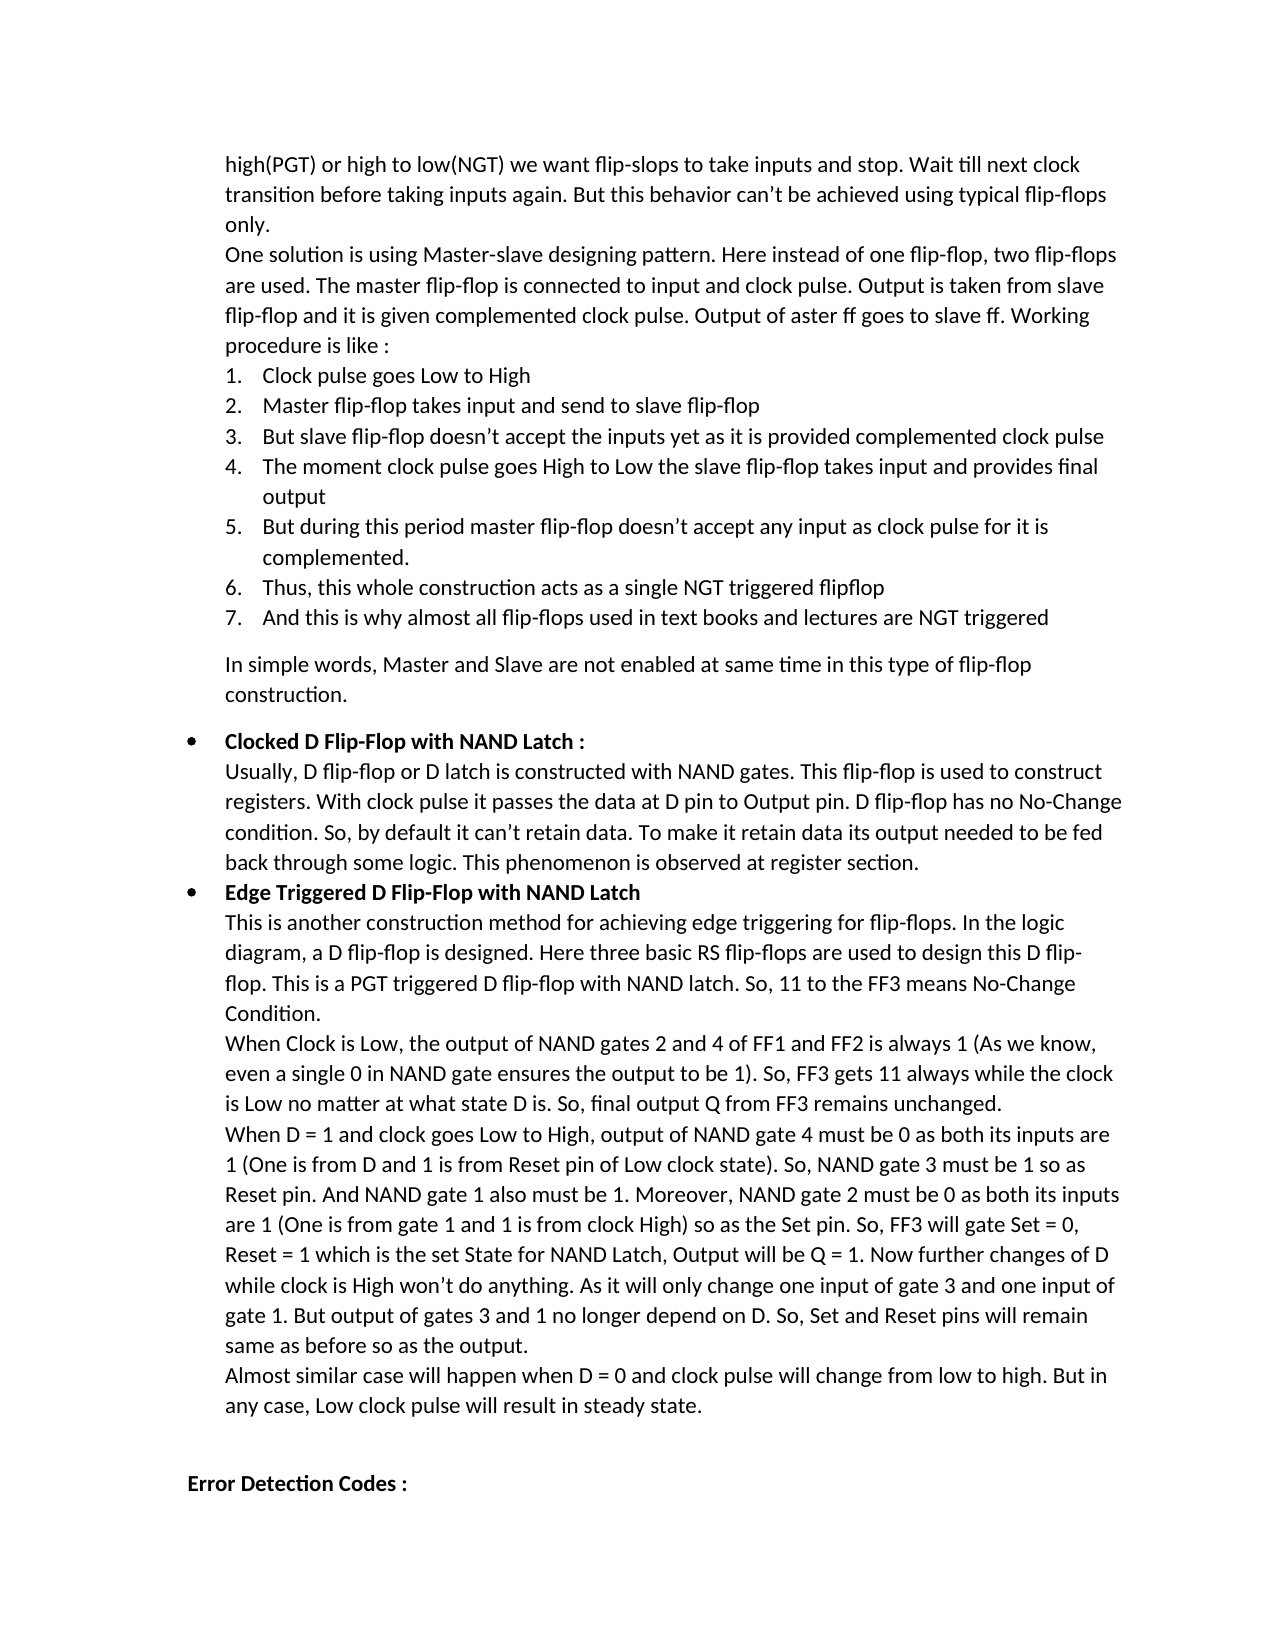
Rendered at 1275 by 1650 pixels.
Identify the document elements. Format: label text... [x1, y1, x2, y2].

list Master flip-flop takes input and send to slave flip-flop [225, 392, 1125, 420]
text Error Detection Codes : [187, 1469, 1125, 1497]
list Clock pulse goes Low to High [225, 361, 1125, 389]
list Thus, this whole construction acts as a single NGT triggered flipflop [225, 573, 1125, 601]
list When Clock is Low, the output of NAND gates 2 and 4 of FF1 and FF2 is always 1 (As we know, even a single 0 in NAND gate ensures the output to be 1). So, FF3 gets 11 always while the clock is Low no matter at what state D is. So, final output Q from FF3 remains unchanged. [225, 1029, 1125, 1118]
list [225, 150, 1125, 238]
list The moment clock pulse goes High to Low the slave flip-flop takes input and provides final output [225, 452, 1125, 510]
list When D = 1 and clock goes Low to High, output of NAND gate 4 must be 0 as both its inputs are 1 (One is from D and 1 is from Reset pin of Low clock state). So, NAND gate 3 must be 1 so as Reset pin. And NAND gate 1 also must be 1. Moreover, NAND gate 2 must be 0 as both its inputs are 1 (One is from gate 1 and 1 is from clock High) so as the Set pin. So, FF3 will gate Set = 0, Reset = 1 which is the set State for NAND Latch, Output will be Q = 1. Now further changes of D while clock is High won’t do anything. As it will only change one input of gate 3 and one input of gate 1. But output of gates 3 and 1 no longer depend on D. So, Set and Reset pins will remain same as before so as the output. [225, 1120, 1125, 1359]
list Edge Triggered D Flip-Flop with NAND Latch [187, 878, 1125, 906]
text In simple words, Master and Slave are not enabled at same time in this type of flip-flop construction. [225, 650, 1125, 708]
list This is another construction method for achieving edge triggering for flip-flops. In the logic diagram, a D flip-flop is designed. Here three basic RS flip-flops are used to design this D flip-flop. This is a PGT triggered D flip-flop with NAND latch. So, 11 to the FF3 means No-Change Condition. [225, 908, 1125, 1027]
list And this is why almost all flip-flops used in text books and lectures are NGT triggered [225, 603, 1125, 631]
list But slave flip-flop doesn’t accept the inputs yet as it is provided complemented clock pulse [225, 422, 1125, 450]
list Clocked D Flip-Flop with NAND Latch : [187, 727, 1125, 755]
list But during this period master flip-flop doesn’t accept any input as clock pulse for it is complemented. [225, 512, 1125, 571]
list Usually, D flip-flop or D latch is constructed with NAND gates. This flip-flop is used to construct registers. With clock pulse it passes the data at D pin to Output pin. D flip-flop has no No-Change condition. So, by default it can’t retain data. To make it retain data its output needed to be fed back through some logic. This phenomenon is observed at register section. [225, 757, 1125, 876]
list One solution is using Master-slave designing pattern. Here instead of one flip-flop, two flip-flops are used. The master flip-flop is connected to input and clock pulse. Output is taken from slave flip-flop and it is given complemented clock pulse. Output of aster ff goes to slave ff. Working procedure is like : [225, 241, 1125, 359]
list Almost similar case will happen when D = 0 and clock pulse will change from low to high. But in any case, Low clock pulse will result in steady state. [225, 1361, 1125, 1420]
